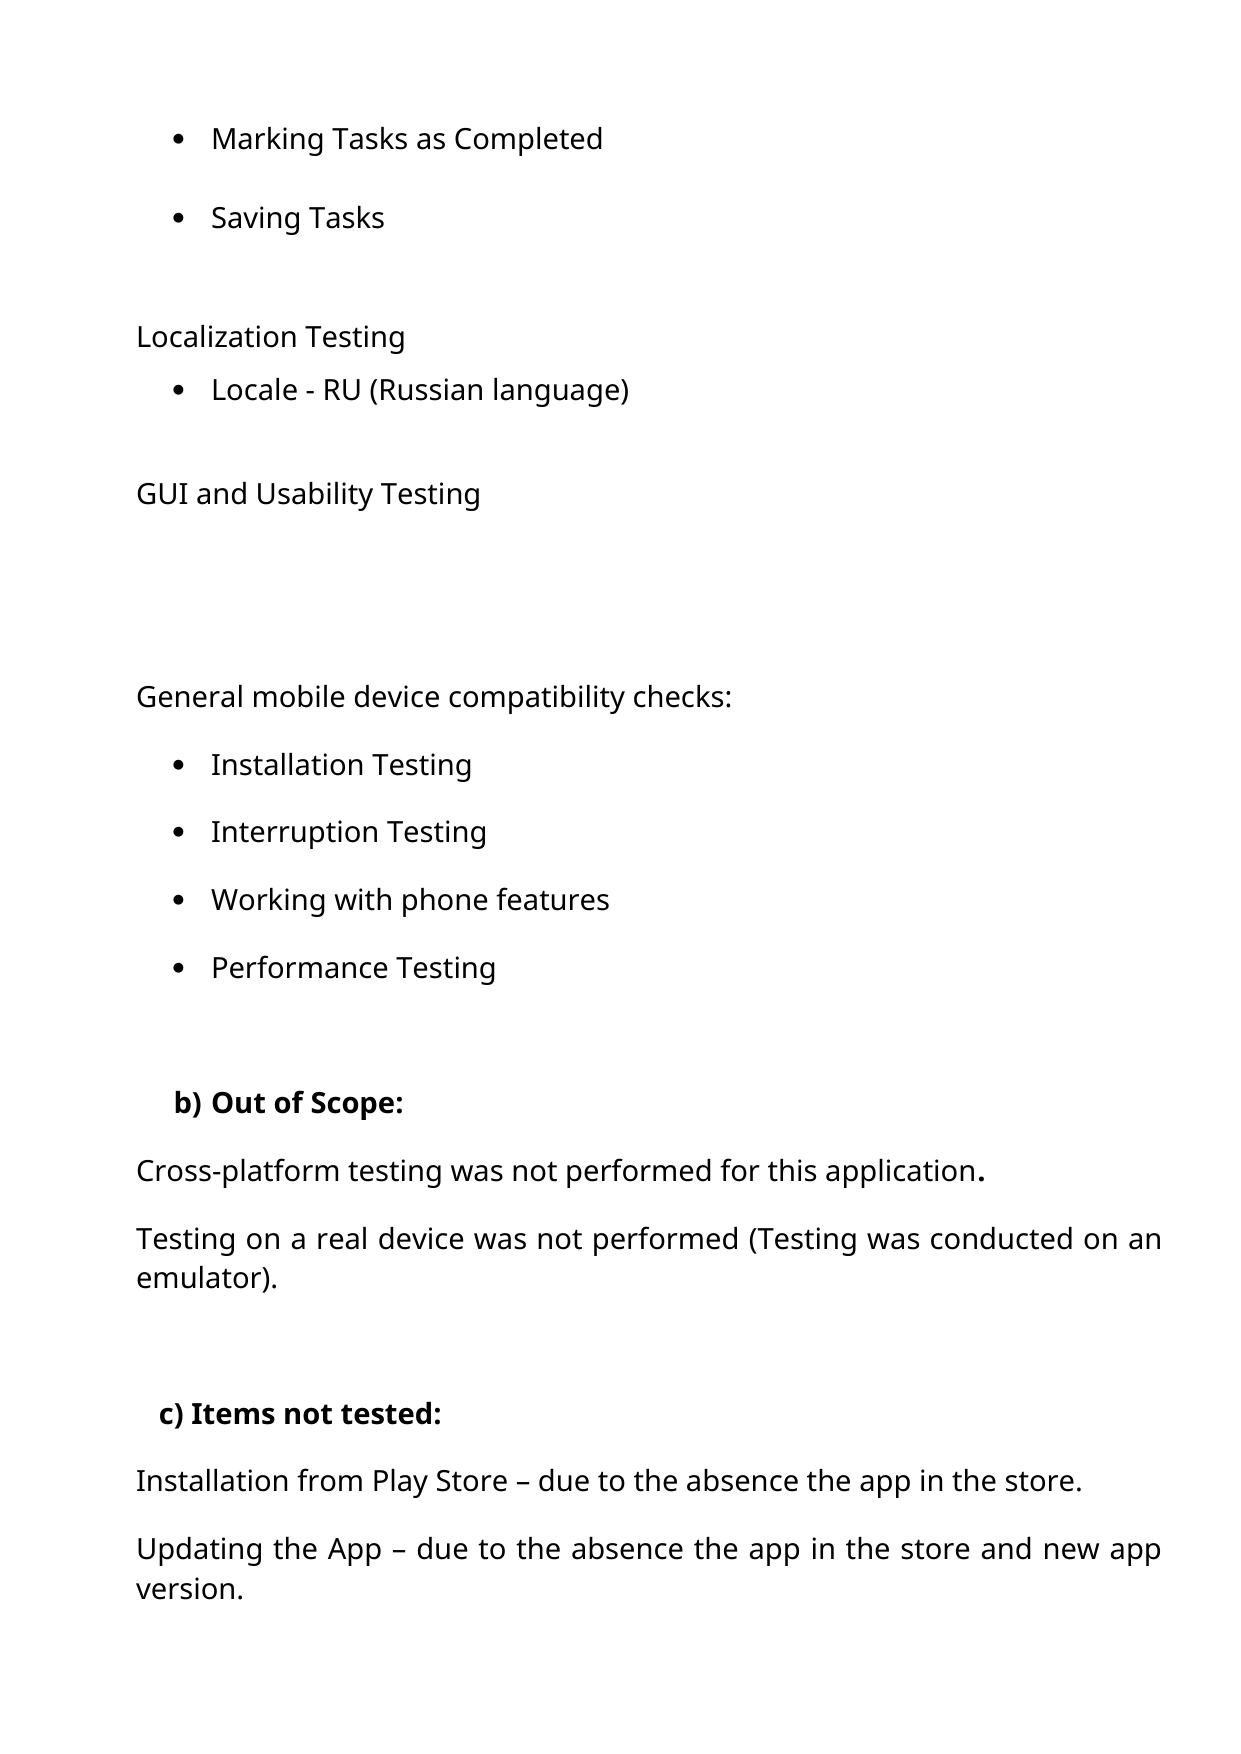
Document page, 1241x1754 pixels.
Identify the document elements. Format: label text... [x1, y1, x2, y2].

list Performance Testing [173, 947, 1163, 987]
list Marking Tasks as Completed [173, 118, 1163, 158]
text Updating the App – due to the absence the app in the store and new app version. [136, 1528, 1163, 1608]
text Testing on a real device was not performed (Testing was conducted on an emulator). [136, 1218, 1163, 1297]
list Installation Testing [173, 744, 1163, 784]
text c) Items not tested: [136, 1393, 1163, 1433]
text Installation from Play Store – due to the absence the app in the store. [136, 1461, 1163, 1500]
list Locale - RU (Russian language) [173, 369, 1151, 408]
text GUI and Usability Testing [136, 473, 1151, 513]
list Interruption Testing [173, 812, 1163, 851]
text Localization Testing [136, 317, 1163, 356]
text Cross-platform testing was not performed for this application. [136, 1150, 1163, 1190]
list Out of Scope: [173, 1082, 1163, 1122]
text General mobile device compatibility checks: [136, 676, 1163, 716]
list Saving Tasks [173, 197, 1163, 237]
list Working with phone features [173, 879, 1163, 919]
